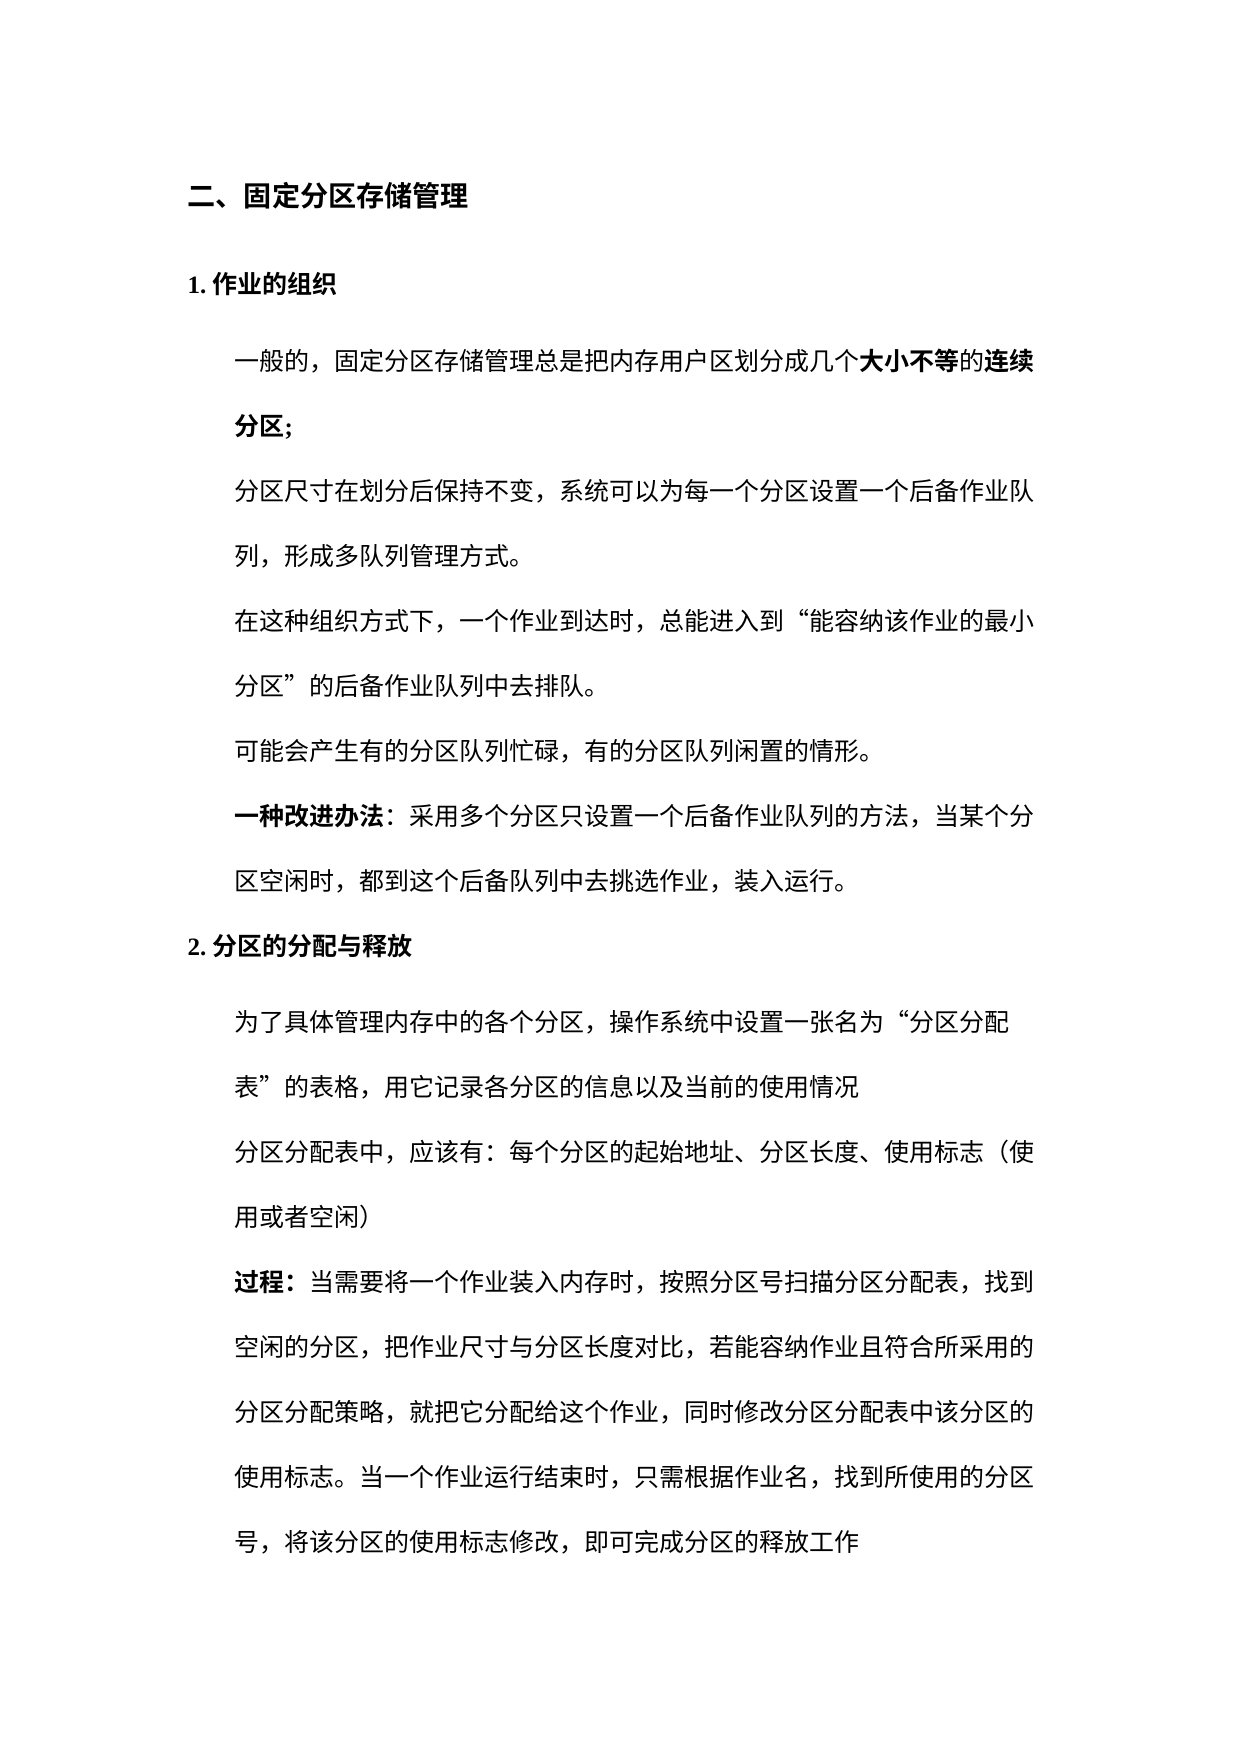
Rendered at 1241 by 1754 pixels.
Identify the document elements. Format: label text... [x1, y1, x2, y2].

subtitle 2. 分区的分配与释放 [187, 912, 1053, 977]
subtitle 二、固定分区存储管理 [187, 162, 1053, 227]
subtitle 1. 作业的组织 [187, 250, 1053, 315]
text 在这种组织方式下，一个作业到达时，总能进入到“能容纳该作业的最小分区”的后备作业队列中去排队。 [234, 587, 1053, 717]
text 过程：当需要将一个作业装入内存时，按照分区号扫描分区分配表，找到空闲的分区，把作业尺寸与分区长度对比，若能容纳作业且符合所采用的分区分配策略，就把它分配给这个作业，同时修改分区分配表中该分区的使用标志。当一个作业运行结束时，只需根据作业名，找到所使用的分区号，将该分区的使用标志修改，即可完成分区的释放工作 [234, 1248, 1053, 1573]
text 分区尺寸在划分后保持不变，系统可以为每一个分区设置一个后备作业队列，形成多队列管理方式。 [234, 457, 1053, 587]
text 可能会产生有的分区队列忙碌，有的分区队列闲置的情形。 [234, 717, 1053, 782]
text 为了具体管理内存中的各个分区，操作系统中设置一张名为“分区分配表”的表格，用它记录各分区的信息以及当前的使用情况 [234, 988, 1053, 1118]
text 一般的，固定分区存储管理总是把内存用户区划分成几个大小不等的连续分区; [234, 327, 1053, 457]
text 分区分配表中，应该有：每个分区的起始地址、分区长度、使用标志（使用或者空闲） [234, 1118, 1053, 1248]
text 一种改进办法：采用多个分区只设置一个后备作业队列的方法，当某个分区空闲时，都到这个后备队列中去挑选作业，装入运行。 [234, 782, 1053, 912]
